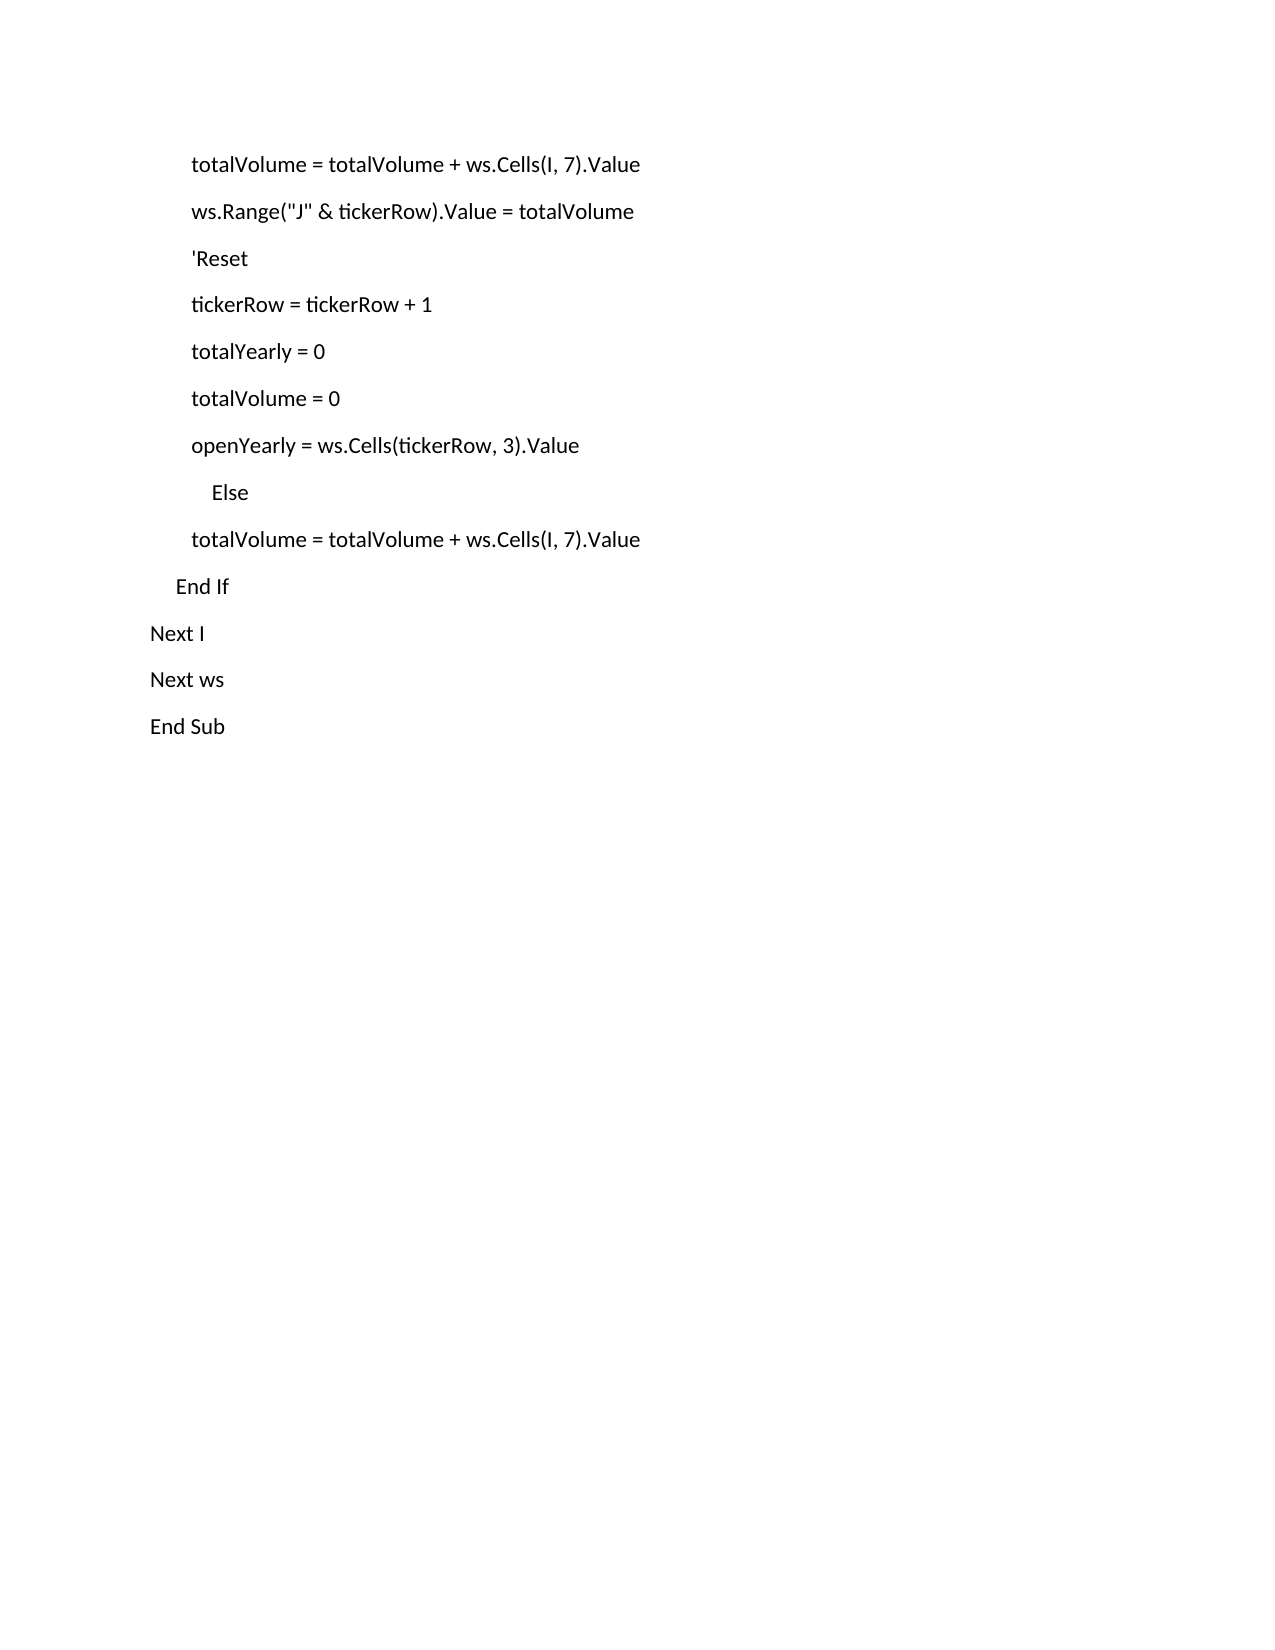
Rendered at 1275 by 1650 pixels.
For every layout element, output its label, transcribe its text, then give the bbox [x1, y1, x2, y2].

text totalVolume = totalVolume + ws.Cells(I, 7).Value [150, 150, 1125, 178]
text Else [150, 478, 1125, 506]
text Next I [150, 619, 1125, 647]
text tickerRow = tickerRow + 1 [150, 291, 1125, 319]
text 'Reset [150, 244, 1125, 272]
text openYearly = ws.Cells(tickerRow, 3).Value [150, 431, 1125, 459]
text totalVolume = 0 [150, 384, 1125, 412]
text End Sub [150, 712, 1125, 741]
text Next ws [150, 666, 1125, 694]
text End If [150, 572, 1125, 600]
text totalYearly = 0 [150, 337, 1125, 366]
text ws.Range("J" & tickerRow).Value = totalVolume [150, 197, 1125, 225]
text totalVolume = totalVolume + ws.Cells(I, 7).Value [150, 525, 1125, 553]
